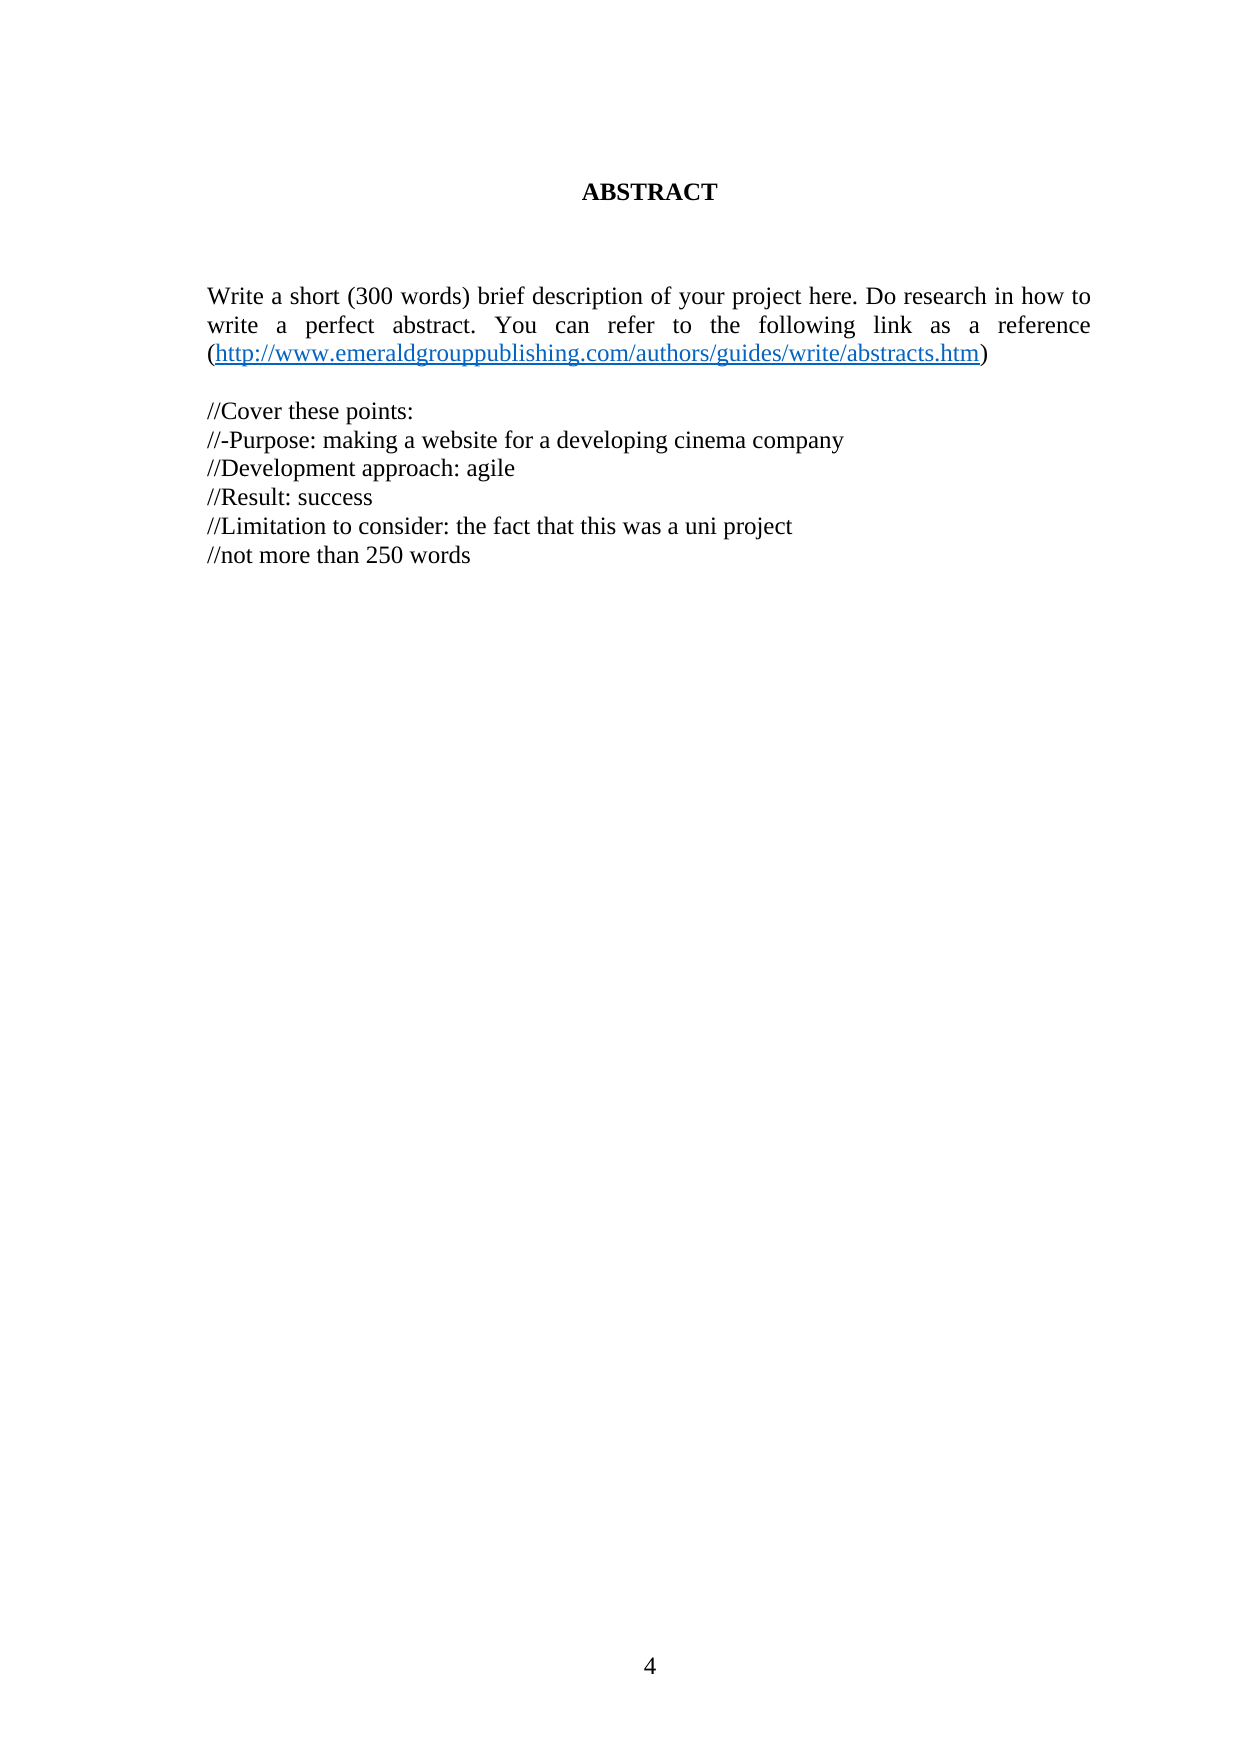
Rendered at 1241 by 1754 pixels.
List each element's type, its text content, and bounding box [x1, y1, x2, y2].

text //Result: success [207, 482, 1092, 511]
text Write a short (300 words) brief description of your project here. Do research in how to write a perfect abstract. You can refer to the following link as a reference (http://www.emeraldgrouppublishing.com/authors/guides/write/abstracts.htm) [207, 281, 1092, 367]
text //Development approach: agile [207, 453, 1092, 482]
text //Limitation to consider: the fact that this was a uni project [207, 511, 1092, 540]
text //not more than 250 words [207, 540, 1092, 568]
subtitle ABSTRACT [207, 177, 1092, 206]
text //-Purpose: making a website for a developing cinema company [207, 425, 1092, 453]
text //Cover these points: [207, 396, 1092, 425]
